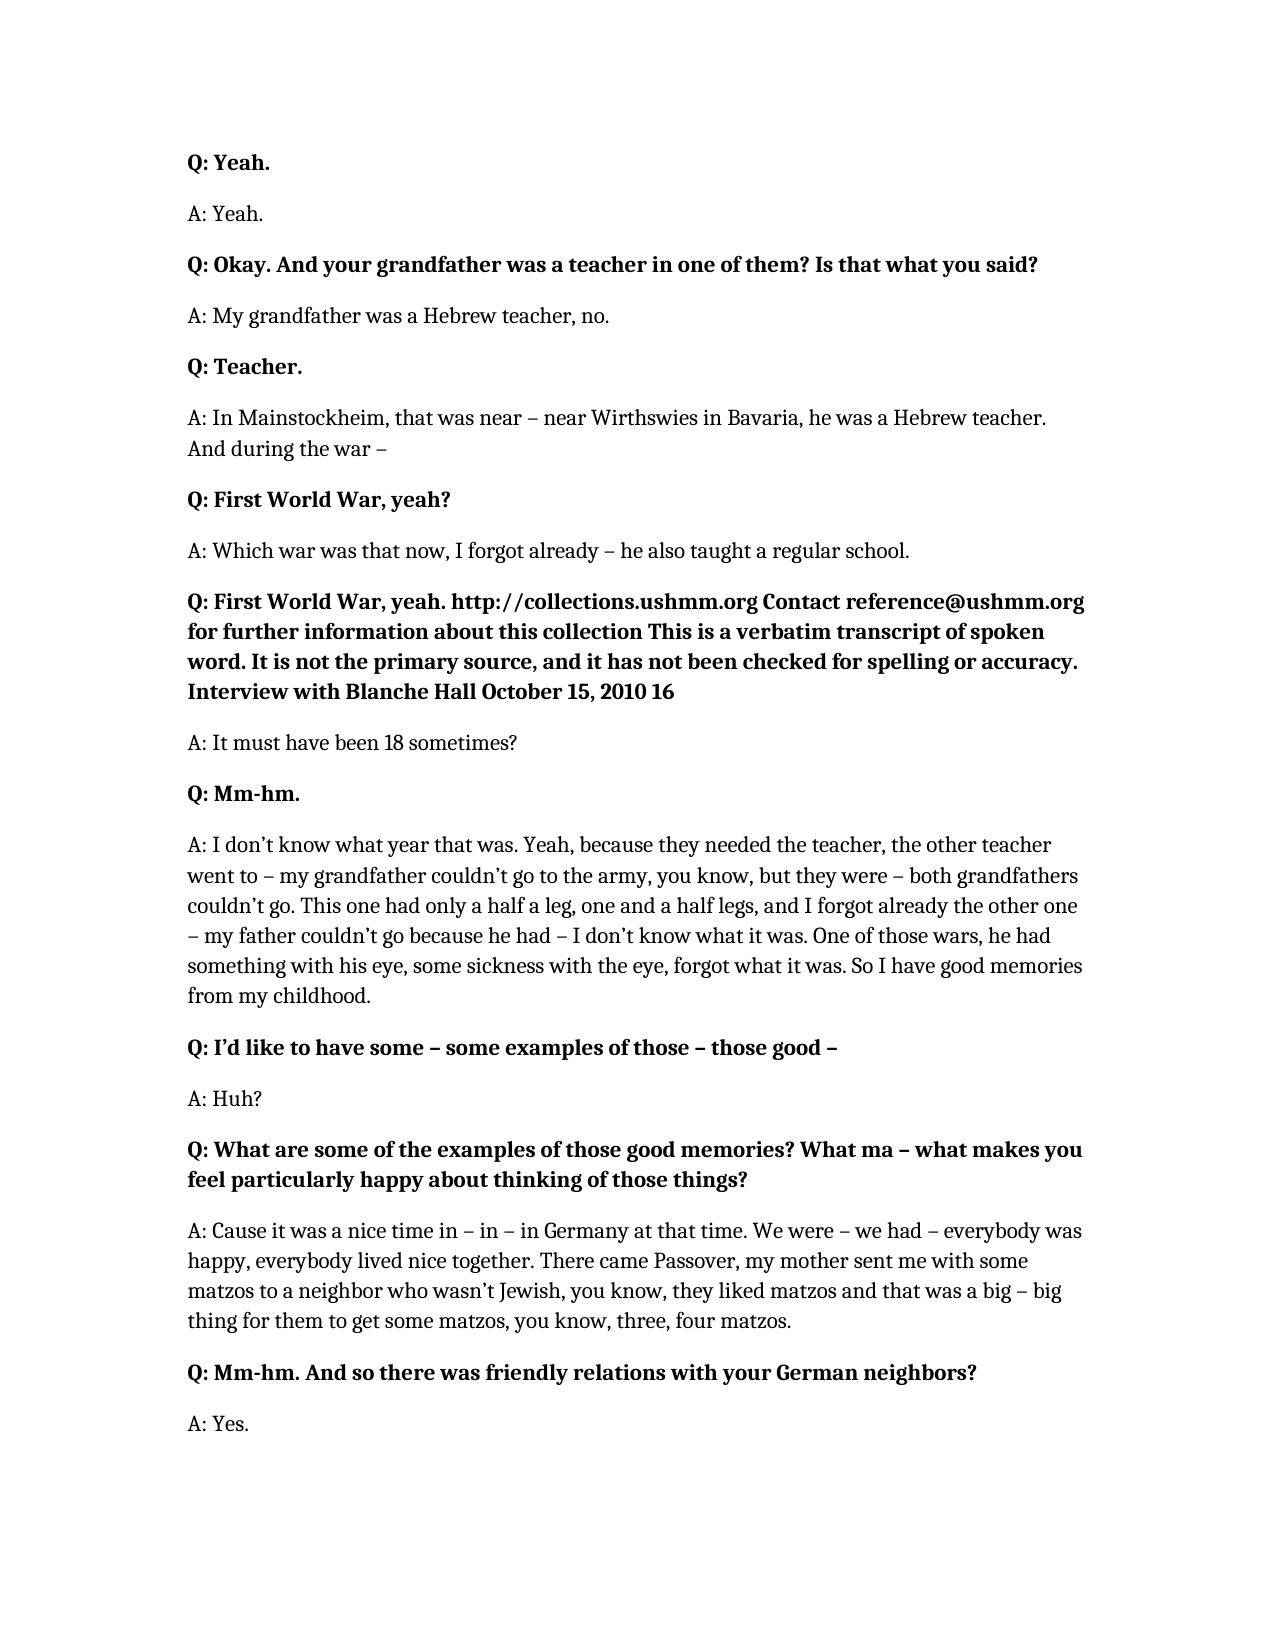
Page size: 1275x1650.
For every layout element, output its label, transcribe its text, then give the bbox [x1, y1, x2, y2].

text A: In Mainstockheim, that was near – near Wirthswies in Bavaria, he was a Hebrew teacher. And during the war – [187, 405, 1087, 462]
text Q: First World War, yeah? [187, 486, 1087, 513]
text Q: Mm-hm. And so there was friendly relations with your German neighbors? [187, 1359, 1087, 1386]
text A: Yeah. [187, 201, 1087, 227]
text A: Which war was that now, I forgot already – he also taught a regular school. [187, 537, 1087, 564]
text A: Cause it was a nice time in – in – in Germany at that time. We were – we had – everybody was happy, everybody lived nice together. There came Passover, my mother sent me with some matzos to a neighbor who wasn’t Jewish, you know, they liked matzos and that was a big – big thing for them to get some matzos, you know, three, four matzos. [187, 1218, 1087, 1335]
text Q: Yeah. [187, 150, 1087, 176]
text Q: Mm-hm. [187, 781, 1087, 808]
text Q: I’d like to have some – some examples of those – those good – [187, 1034, 1087, 1061]
text Q: Teacher. [187, 354, 1087, 381]
text Q: Okay. And your grandfather was a teacher in one of them? Is that what you said? [187, 252, 1087, 278]
text A: Huh? [187, 1085, 1087, 1112]
text Q: What are some of the examples of those good memories? What ma – what makes you feel particularly happy about thinking of those things? [187, 1136, 1087, 1193]
text A: I don’t know what year that was. Yeah, because they needed the teacher, the other teacher went to – my grandfather couldn’t go to the army, you know, but they were – both grandfathers couldn’t go. This one had only a half a leg, one and a half legs, and I forgot already the other one – my father couldn’t go because he had – I don’t know what it was. One of those wars, he had something with his eye, some sickness with the eye, forgot what it was. So I have good memories from my childhood. [187, 832, 1087, 1010]
text A: My grandfather was a Hebrew teacher, no. [187, 303, 1087, 329]
text Q: First World War, yeah. http://collections.ushmm.org Contact reference@ushmm.org for further information about this collection This is a verbatim transcript of spoken word. It is not the primary source, and it has not been checked for spelling or accuracy. Interview with Blanche Hall October 15, 2010 16 [187, 588, 1087, 706]
text A: Yes. [187, 1410, 1087, 1437]
text A: It must have been 18 sometimes? [187, 730, 1087, 757]
